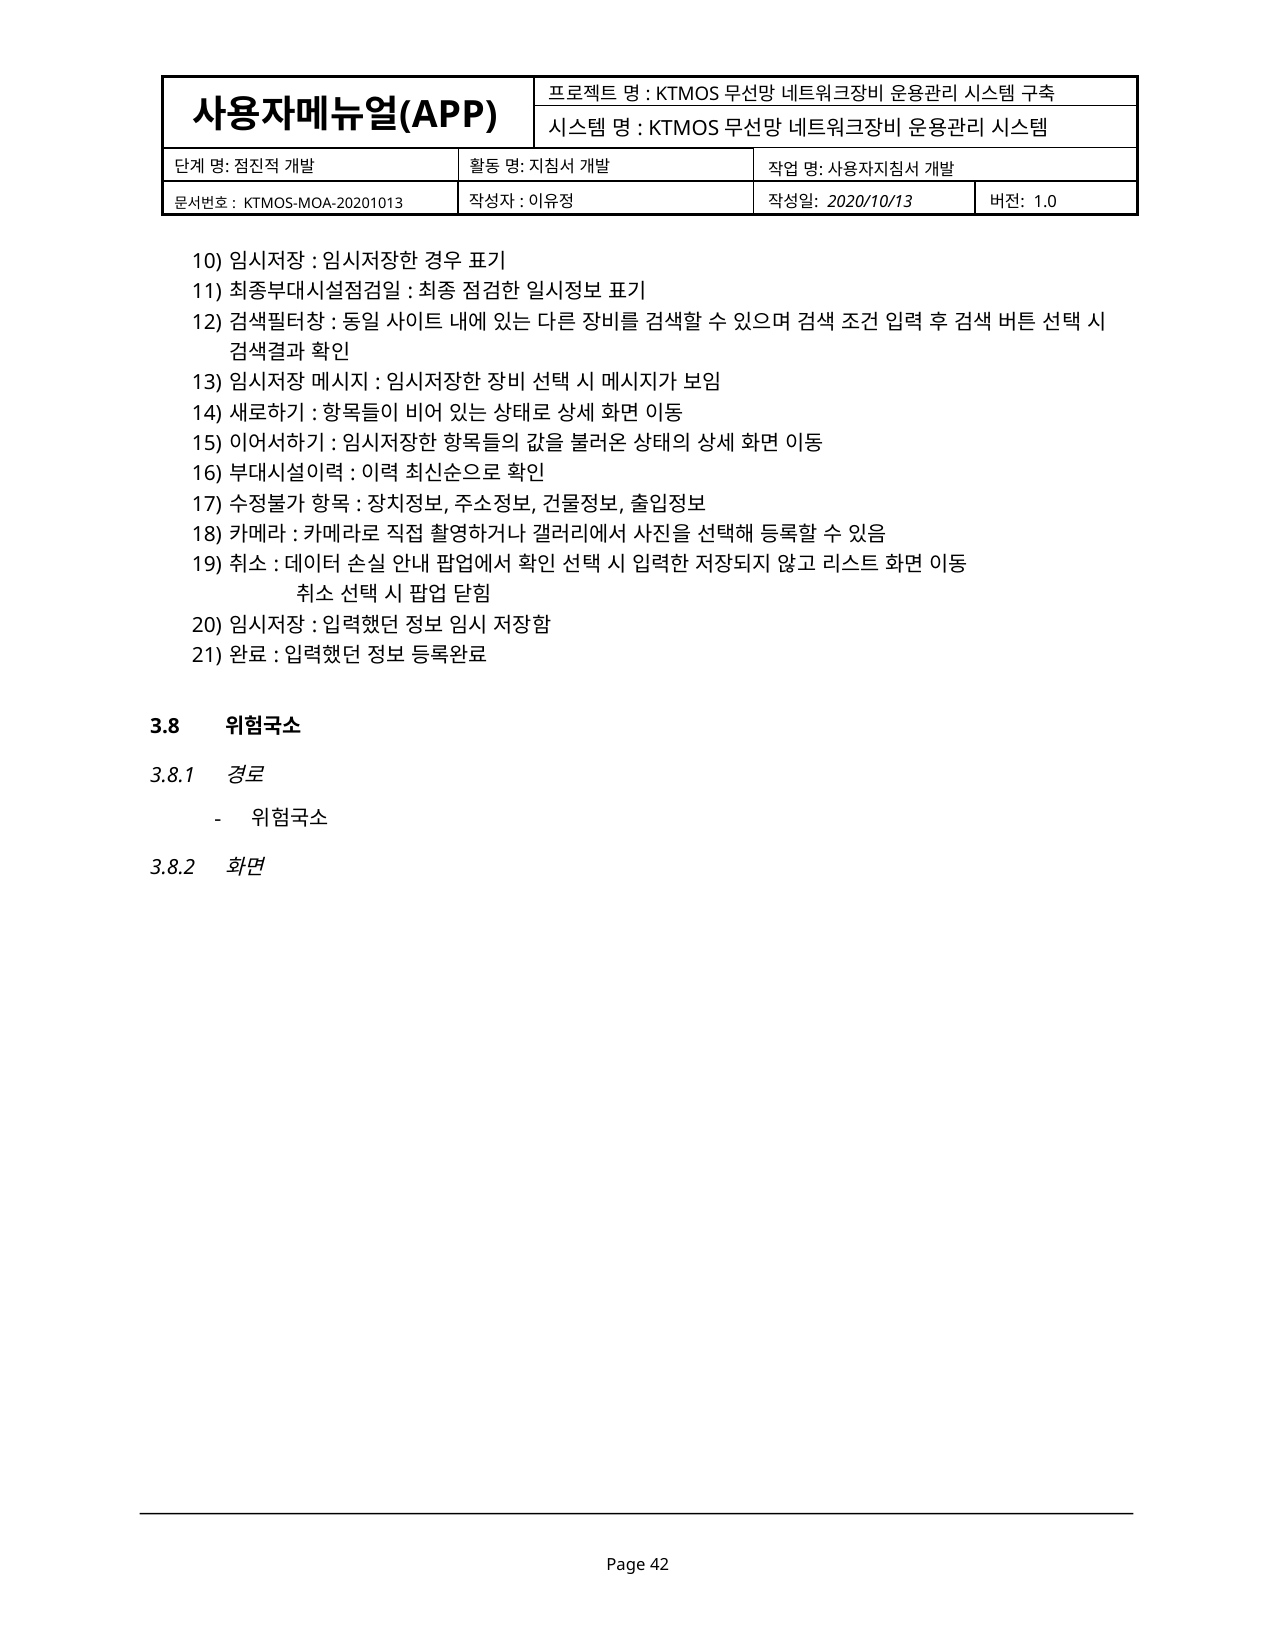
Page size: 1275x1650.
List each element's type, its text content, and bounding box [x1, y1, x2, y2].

list 수정불가 항목 : 장치정보, 주소정보, 건물정보, 출입정보 [192, 487, 1125, 517]
list 임시저장 : 입력했던 정보 임시 저장함 [192, 608, 1125, 638]
list 새로하기 : 항목들이 비어 있는 상태로 상세 화면 이동 [192, 396, 1125, 426]
list 임시저장 메시지 : 임시저장한 장비 선택 시 메시지가 보임 [192, 366, 1125, 396]
subtitle 화면 [150, 850, 1125, 881]
list 부대시설이력 : 이력 최신순으로 확인 [192, 456, 1125, 487]
text 취소 선택 시 팝업 닫힘 [192, 578, 1125, 608]
list 최종부대시설점검일 : 최종 점검한 일시정보 표기 [192, 275, 1125, 305]
list 이어서하기 : 임시저장한 항목들의 값을 불러온 상태의 상세 화면 이동 [192, 426, 1125, 456]
list 카메라 : 카메라로 직접 촬영하거나 갤러리에서 사진을 선택해 등록할 수 있음 [192, 517, 1125, 547]
list 취소 : 데이터 손실 안내 팝업에서 확인 선택 시 입력한 저장되지 않고 리스트 화면 이동 [192, 547, 1125, 578]
subtitle 경로 [150, 758, 1125, 789]
list 임시저장 : 임시저장한 경우 표기 [192, 244, 1125, 275]
subtitle 위험국소 [150, 709, 1125, 740]
list 완료 : 입력했던 정보 등록완료 [192, 638, 1125, 668]
list 위험국소 [214, 801, 1125, 832]
list 검색필터창 : 동일 사이트 내에 있는 다른 장비를 검색할 수 있으며 검색 조건 입력 후 검색 버튼 선택 시 검색결과 확인 [192, 305, 1125, 366]
